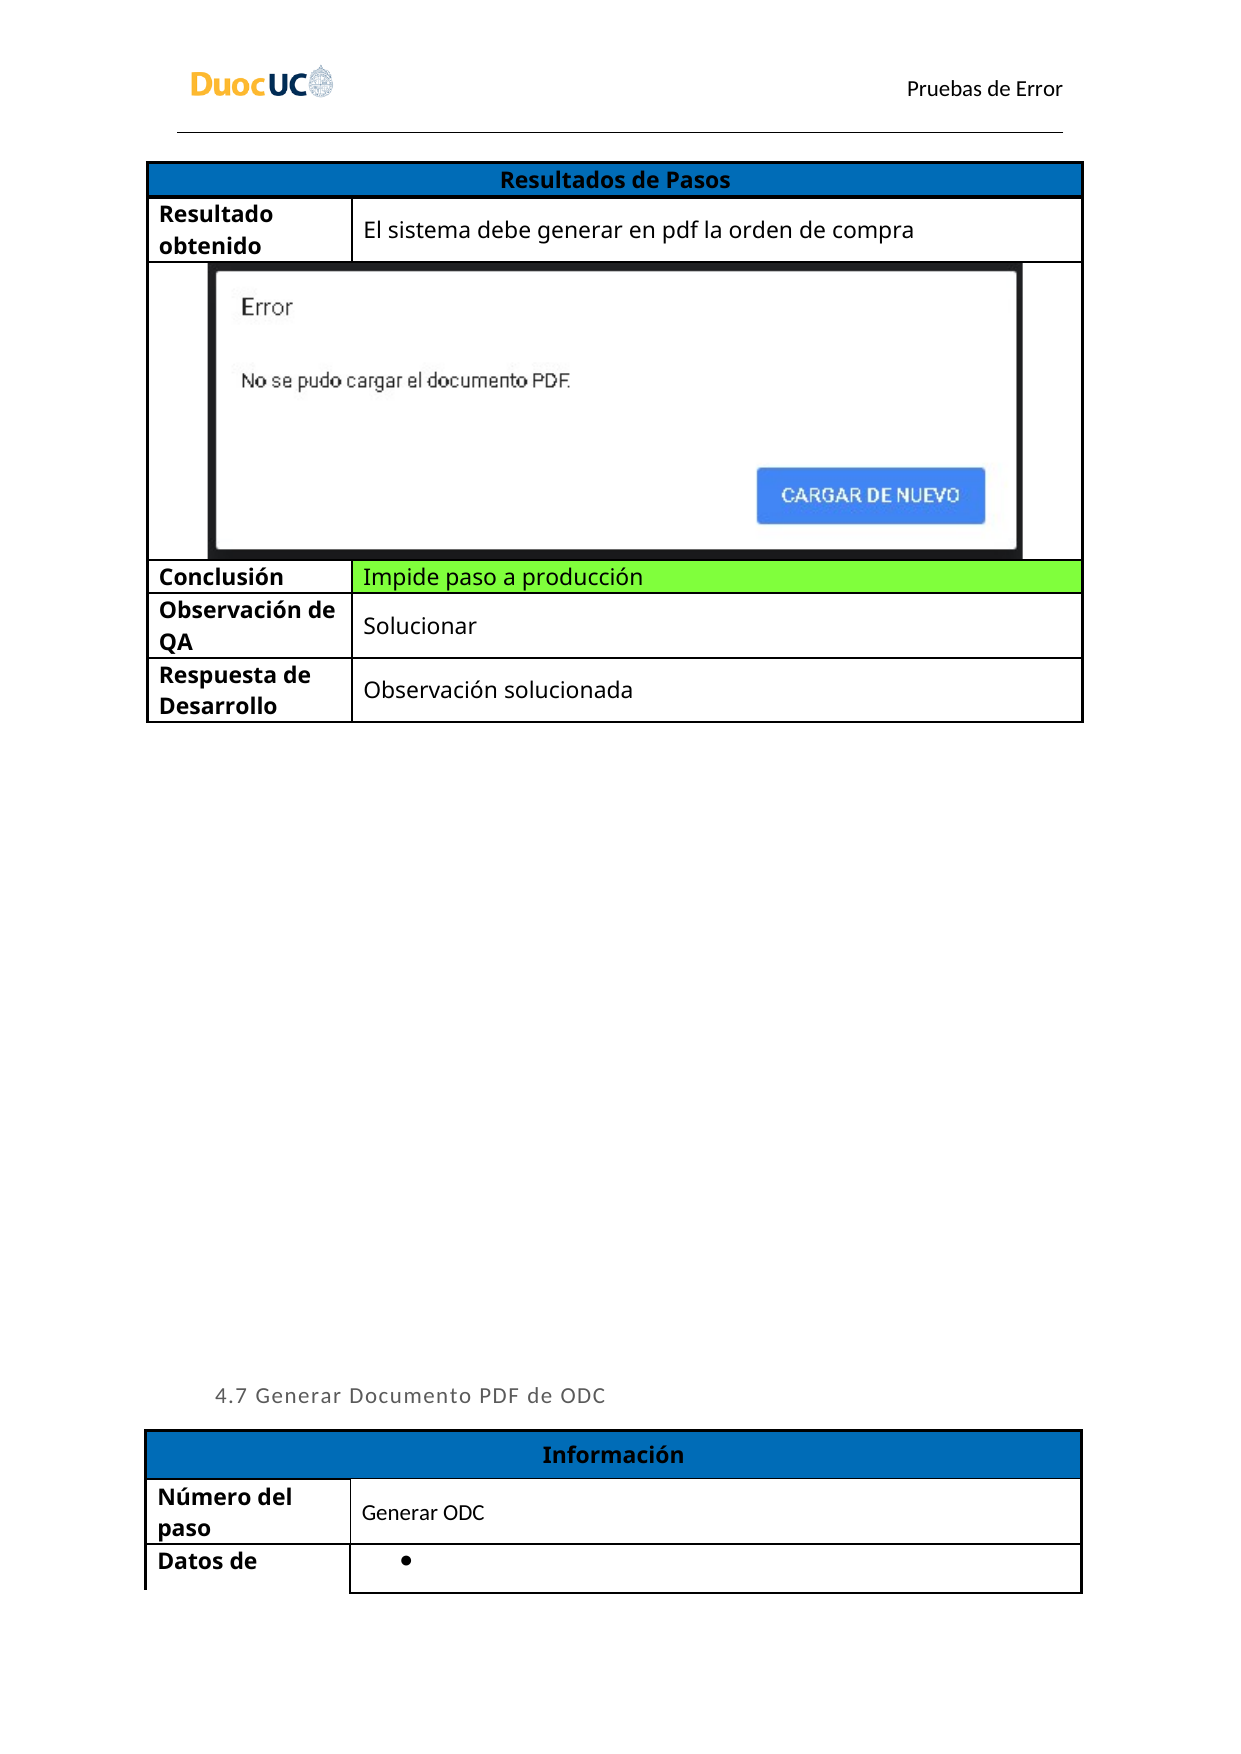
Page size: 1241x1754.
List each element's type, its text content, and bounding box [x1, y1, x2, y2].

table_cell Generar ODC [351, 1479, 1080, 1543]
table_cell [1023, 263, 1081, 559]
table_cell Observación solucionada [353, 659, 1081, 721]
table_cell El sistema debe generar en pdf la orden de compra [353, 199, 1081, 261]
table_cell Resultado obtenido [149, 199, 351, 261]
table_cell Conclusión [149, 561, 351, 592]
table_cell Resultados de Pasos [149, 164, 1081, 195]
table_cell [149, 263, 207, 559]
table_cell Número del paso [147, 1480, 350, 1543]
picture [184, 61, 338, 100]
table_cell Impide paso a producción [353, 561, 1081, 592]
table_cell [351, 1545, 1080, 1592]
subtitle Generar Documento PDF de ODC [215, 1382, 1063, 1409]
table_cell Respuesta de Desarrollo [149, 659, 351, 721]
table_cell Observación de QA [149, 594, 351, 657]
picture [207, 263, 1023, 559]
table_cell Datos de Prueba [146, 1545, 349, 1592]
table_cell Solucionar [353, 594, 1081, 657]
table_header Información [147, 1432, 1080, 1478]
